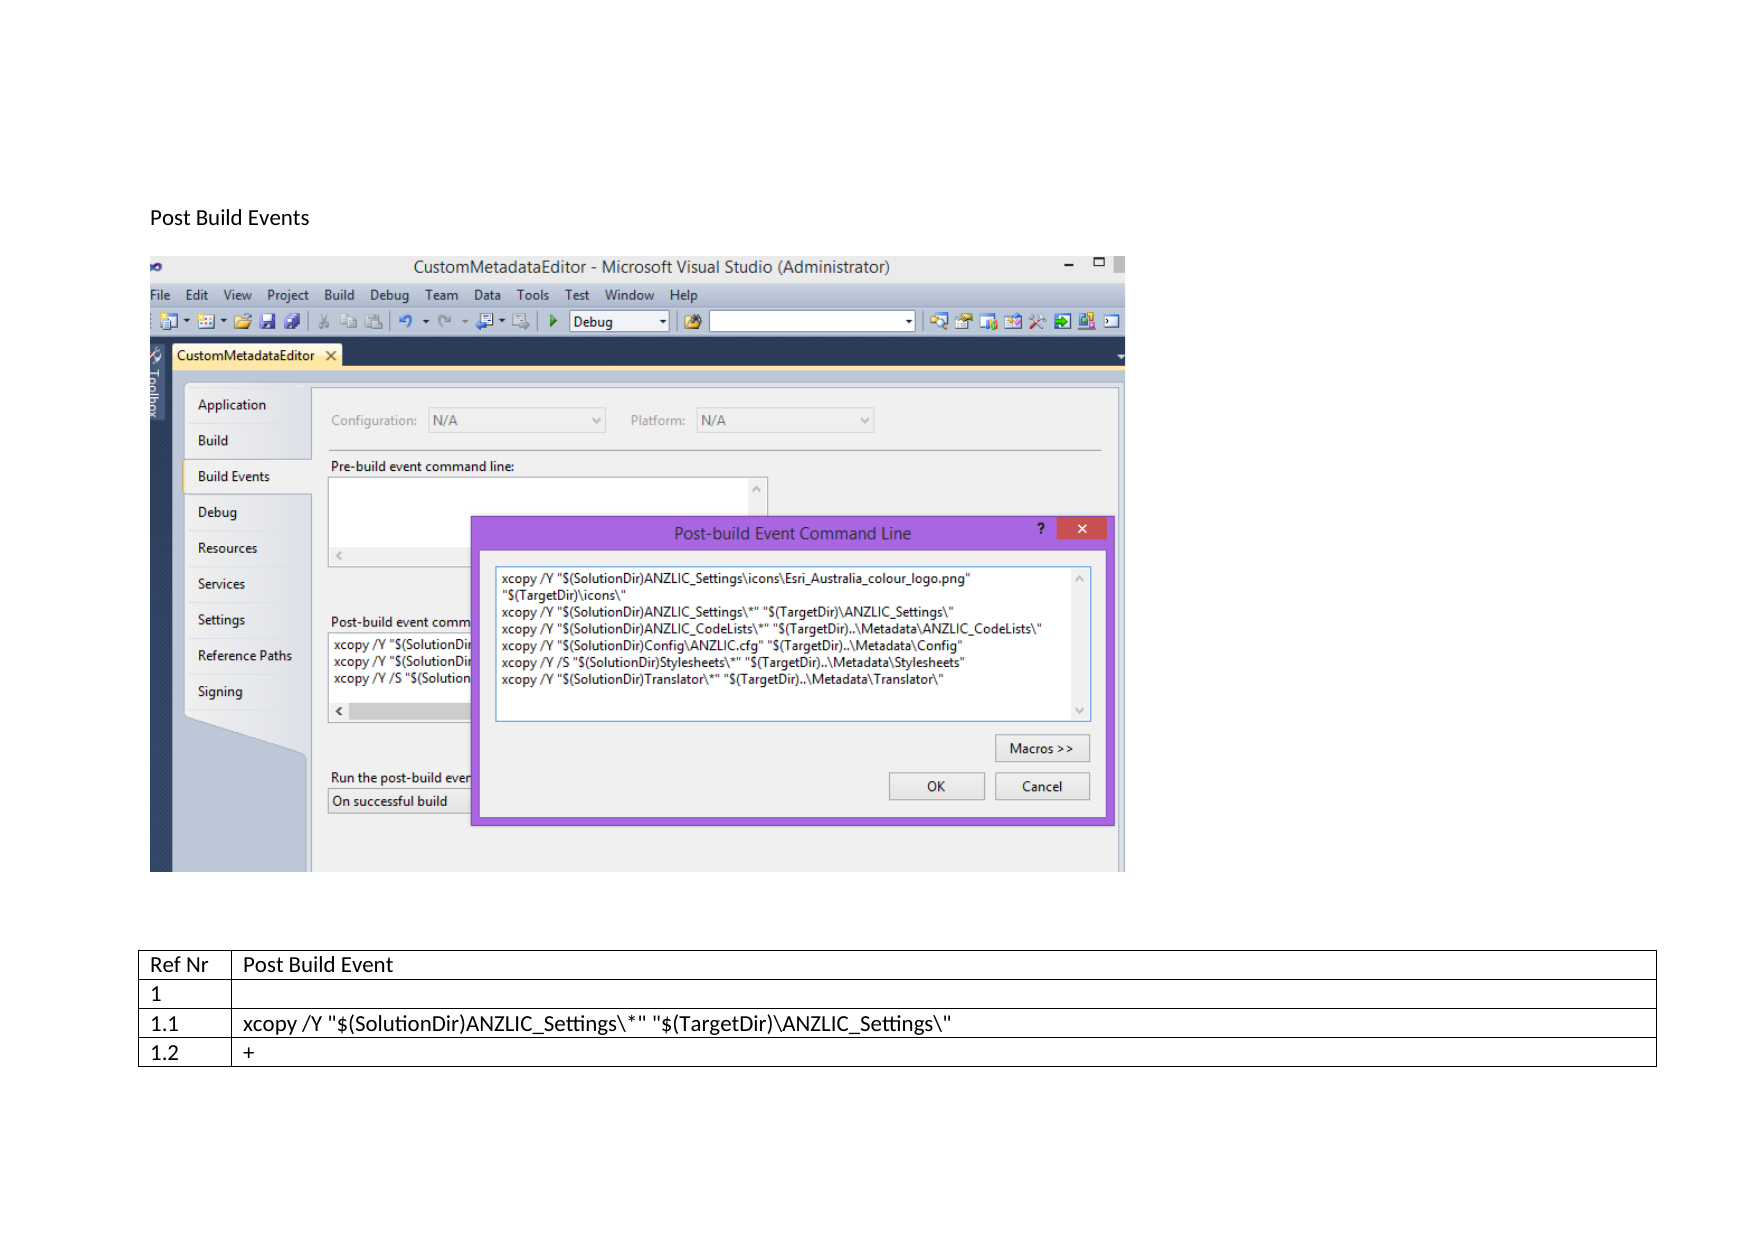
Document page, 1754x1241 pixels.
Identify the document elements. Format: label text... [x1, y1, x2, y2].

table_header Post Build Event [232, 951, 1656, 978]
table_cell + [232, 1038, 1656, 1066]
text Post Build Events [150, 203, 1604, 231]
table_header Ref Nr [139, 951, 231, 978]
table_cell xcopy /Y "$(SolutionDir)ANZLIC_Settings\*" "$(TargetDir)\ANZLIC_Settings\" [232, 1009, 1656, 1037]
table_cell [232, 980, 1656, 1008]
table_cell 1.2 [139, 1038, 231, 1066]
picture [150, 256, 1125, 872]
table_cell 1 [139, 980, 231, 1008]
table_cell 1.1 [139, 1009, 231, 1037]
